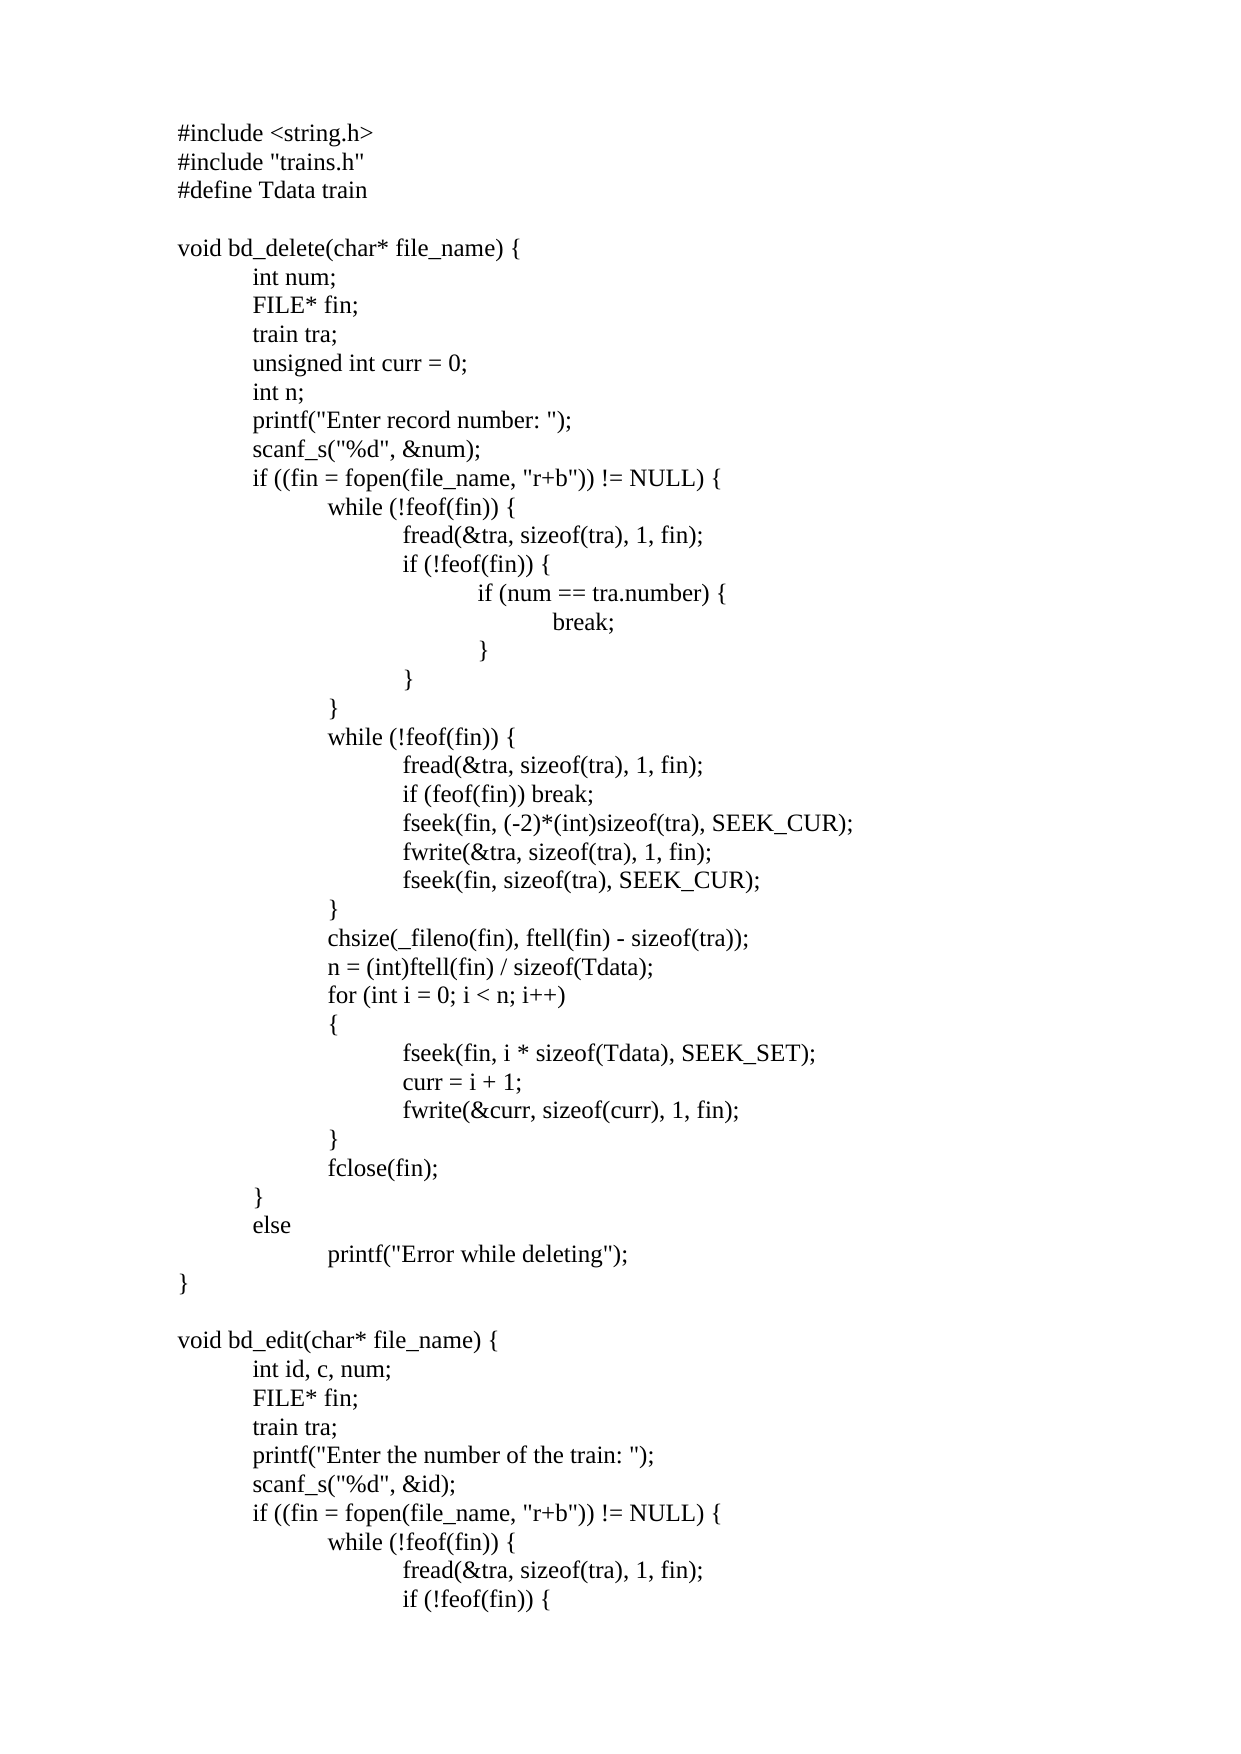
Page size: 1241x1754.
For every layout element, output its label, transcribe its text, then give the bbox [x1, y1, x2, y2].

text { [177, 1009, 1152, 1038]
text curr = i + 1; [177, 1067, 1152, 1096]
text if (!feof(fin)) { [177, 1584, 1152, 1613]
text void bd_edit(char* file_name) { [177, 1326, 1152, 1354]
text } [177, 1268, 1152, 1297]
text for (int i = 0; i < n; i++) [177, 981, 1152, 1009]
text int n; [177, 377, 1152, 406]
text printf("Enter the number of the train: "); [177, 1441, 1152, 1469]
text printf("Enter record number: "); [177, 406, 1152, 434]
text int num; [177, 262, 1152, 291]
text } [177, 693, 1152, 722]
text fread(&tra, sizeof(tra), 1, fin); [177, 751, 1152, 779]
text else [177, 1211, 1152, 1239]
text int id, c, num; [177, 1354, 1152, 1383]
text } [177, 894, 1152, 923]
text } [177, 1124, 1152, 1153]
text fwrite(&tra, sizeof(tra), 1, fin); [177, 837, 1152, 866]
text #include "trains.h" [177, 147, 1152, 176]
text #include <string.h> [177, 118, 1152, 147]
text if (num == tra.number) { [177, 578, 1152, 607]
text if ((fin = fopen(file_name, "r+b")) != NULL) { [177, 463, 1152, 492]
text } [177, 636, 1152, 664]
text fwrite(&curr, sizeof(curr), 1, fin); [177, 1096, 1152, 1124]
text fread(&tra, sizeof(tra), 1, fin); [177, 521, 1152, 549]
text if ((fin = fopen(file_name, "r+b")) != NULL) { [177, 1498, 1152, 1527]
text fclose(fin); [177, 1153, 1152, 1182]
text fseek(fin, sizeof(tra), SEEK_CUR); [177, 866, 1152, 894]
text scanf_s("%d", &id); [177, 1469, 1152, 1498]
text while (!feof(fin)) { [177, 722, 1152, 751]
text train tra; [177, 319, 1152, 348]
text fseek(fin, (-2)*(int)sizeof(tra), SEEK_CUR); [177, 808, 1152, 837]
text while (!feof(fin)) { [177, 492, 1152, 521]
text if (feof(fin)) break; [177, 779, 1152, 808]
text #define Tdata train [177, 176, 1152, 204]
text if (!feof(fin)) { [177, 549, 1152, 578]
text void bd_delete(char* file_name) { [177, 233, 1152, 262]
text } [177, 1182, 1152, 1211]
text FILE* fin; [177, 1383, 1152, 1412]
text printf("Error while deleting"); [177, 1239, 1152, 1268]
text FILE* fin; [177, 291, 1152, 319]
text } [177, 664, 1152, 693]
text n = (int)ftell(fin) / sizeof(Tdata); [177, 952, 1152, 981]
text fread(&tra, sizeof(tra), 1, fin); [177, 1556, 1152, 1584]
text train tra; [177, 1412, 1152, 1441]
text fseek(fin, i * sizeof(Tdata), SEEK_SET); [177, 1038, 1152, 1067]
text while (!feof(fin)) { [177, 1527, 1152, 1556]
text unsigned int curr = 0; [177, 348, 1152, 377]
text scanf_s("%d", &num); [177, 434, 1152, 463]
text chsize(_fileno(fin), ftell(fin) - sizeof(tra)); [177, 923, 1152, 952]
text break; [177, 607, 1152, 636]
